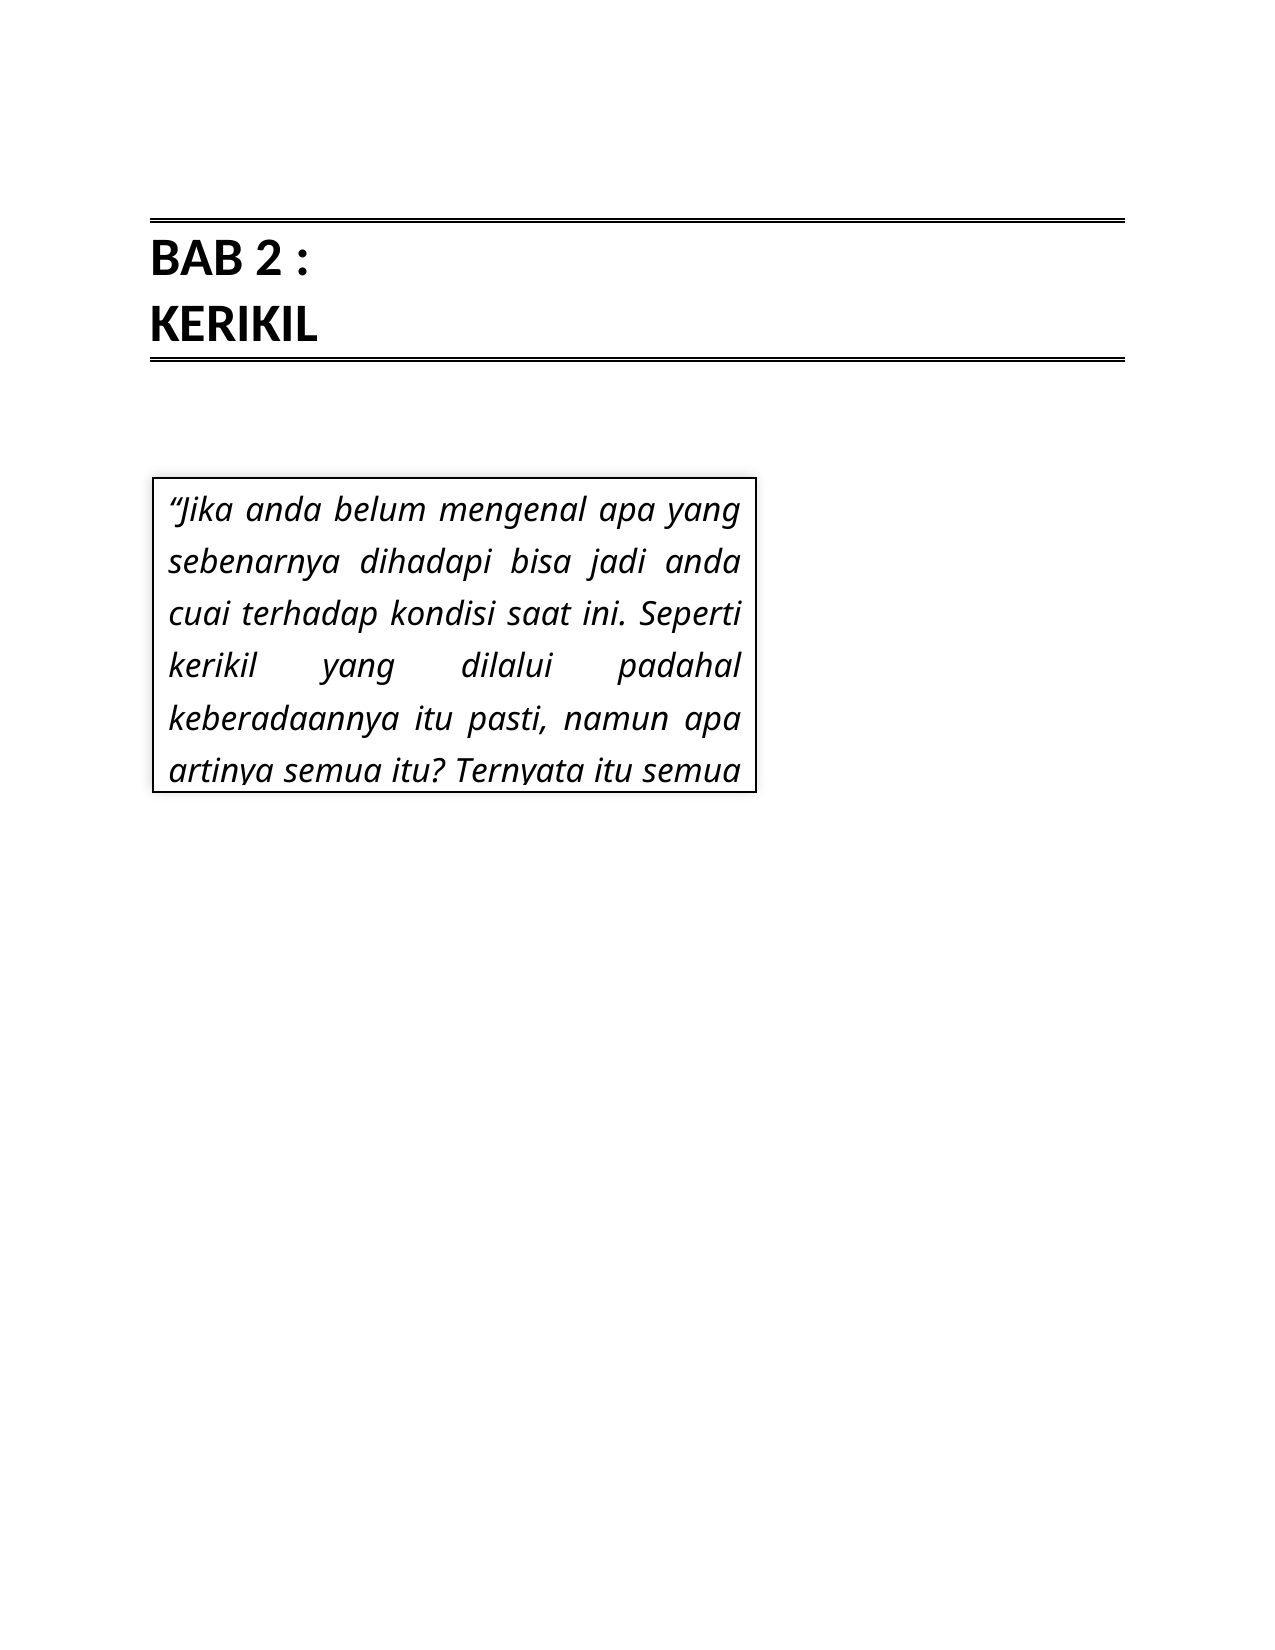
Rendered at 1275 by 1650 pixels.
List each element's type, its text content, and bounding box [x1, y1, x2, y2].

text . [150, 459, 1125, 487]
text BAB 2 : [150, 223, 1125, 289]
text KERIKIL [150, 289, 1125, 357]
